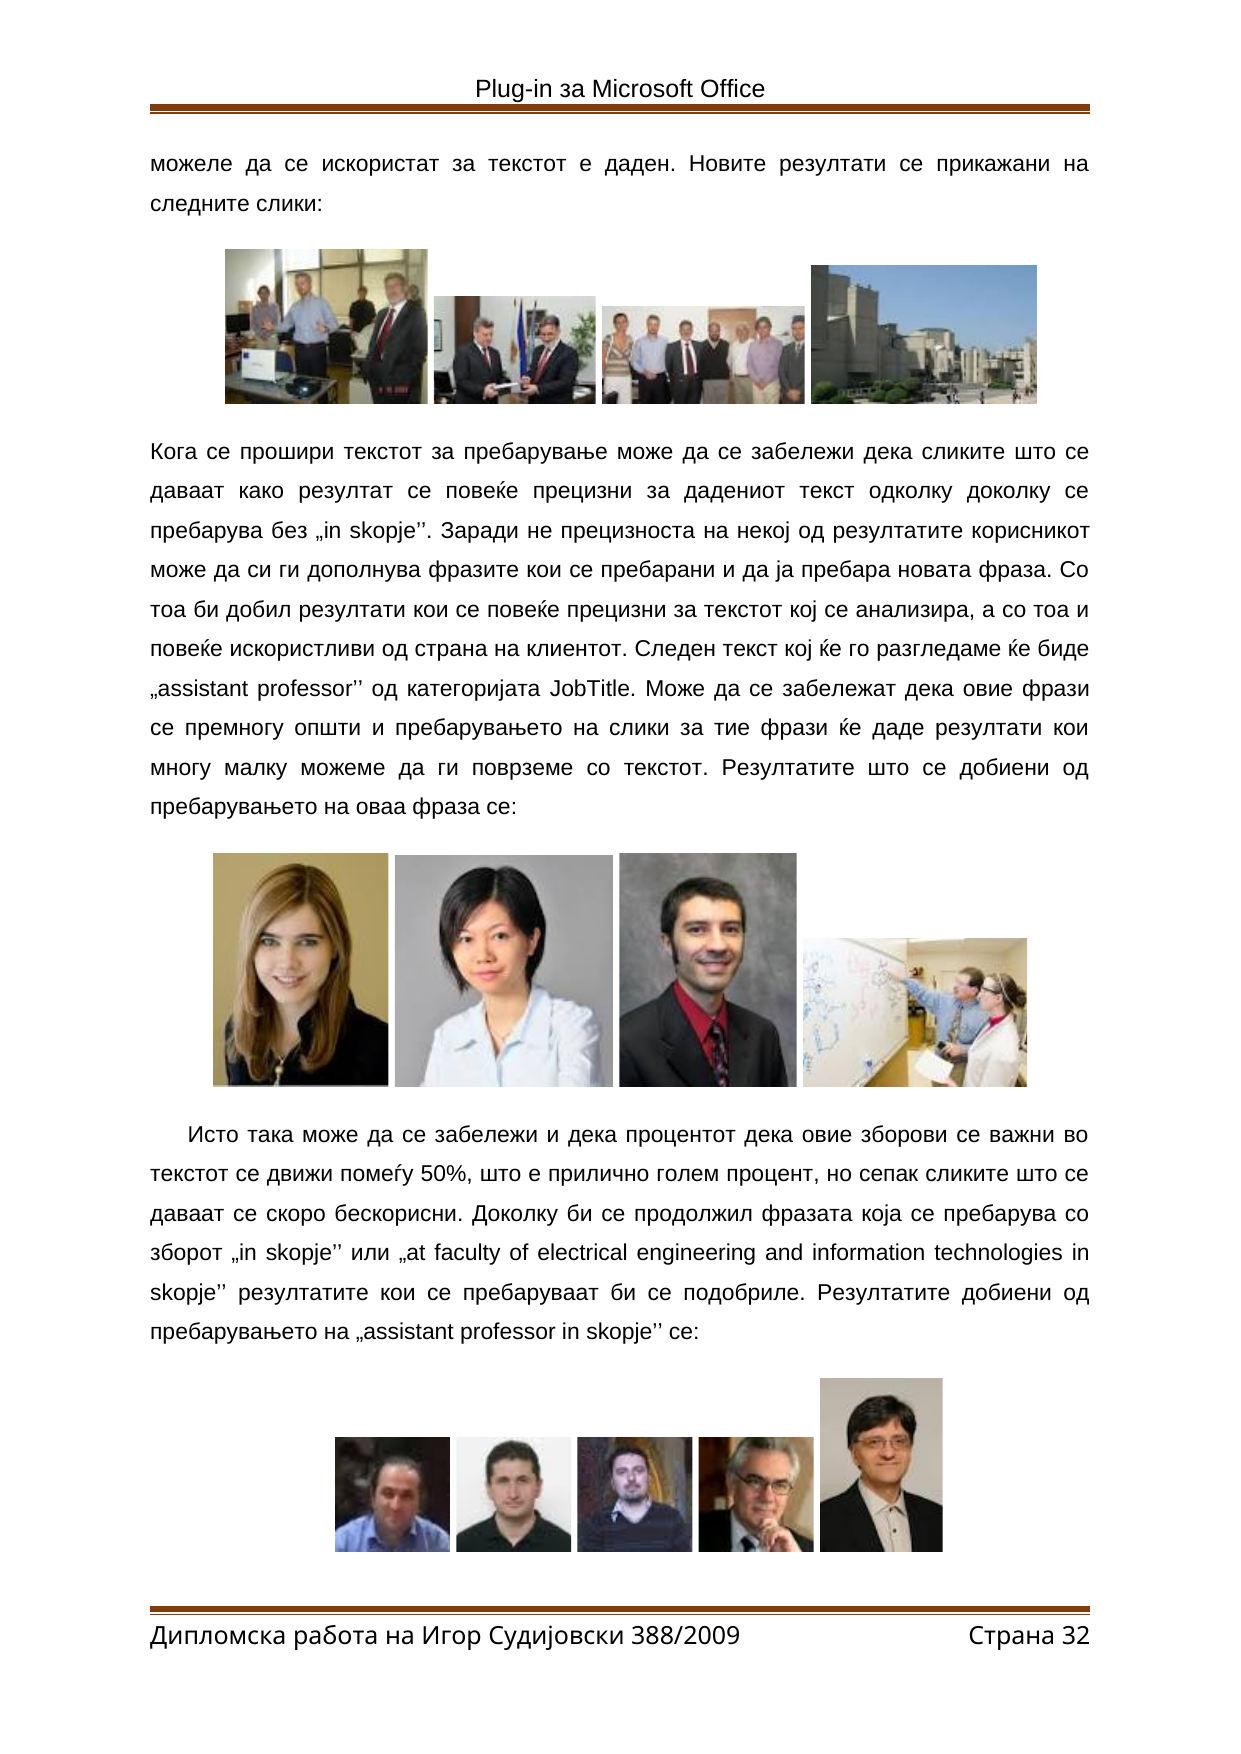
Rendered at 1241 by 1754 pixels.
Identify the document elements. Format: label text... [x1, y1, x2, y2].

picture [335, 1437, 450, 1552]
picture [456, 1437, 572, 1552]
picture [577, 1437, 693, 1552]
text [150, 150, 1090, 216]
picture [225, 249, 428, 404]
text Исто така може да се забележи и дека процентот дека овие зборови се важни во текстот се движи помеѓу 50%, што е прилично голем процент, но сепак сликите што се даваат се скоро бескорисни. Доколку би се продолжил фразата која се пребарува со зборот „in skopje’’ или „at faculty of electrical engineering and information technologies in skopje’’ резултатите кои се пребаруваат би се подобриле. Резултатите добиени од пребарувањето на „assistant professor in skopje’’ се: [150, 1121, 1090, 1345]
picture [619, 853, 797, 1087]
picture [213, 853, 389, 1087]
picture [602, 306, 805, 404]
text Кога се прошири текстот за пребарување може да се забележи дека сликите што се даваат како резултат се повеќе прецизни за дадениот текст одколку доколку се пребарува без „in skopje’’. Заради не прецизноста на некој од резултатите корисникот може да си ги дополнува фразите кои се пребарани и да ја пребара новата фраза. Со тоа би добил резултати кои се повеќе прецизни за текстот кој се анализира, а со тоа и повеќе искористливи од страна на клиентот. Следен текст кој ќе го разгледаме ќе биде „assistant professor’’ од категоријата JobTitle. Може да се забележат дека овие фрази се премногу општи и пребарувањето на слики за тие фрази ќе даде резултати кои многу малку можеме да ги поврземе со текстот. Резултатите што се добиени од пребарувањето на оваа фраза се: [150, 438, 1090, 819]
picture [394, 855, 613, 1087]
picture [803, 938, 1028, 1087]
picture [811, 265, 1037, 404]
picture [698, 1437, 814, 1552]
picture [820, 1378, 943, 1552]
picture [433, 296, 596, 404]
